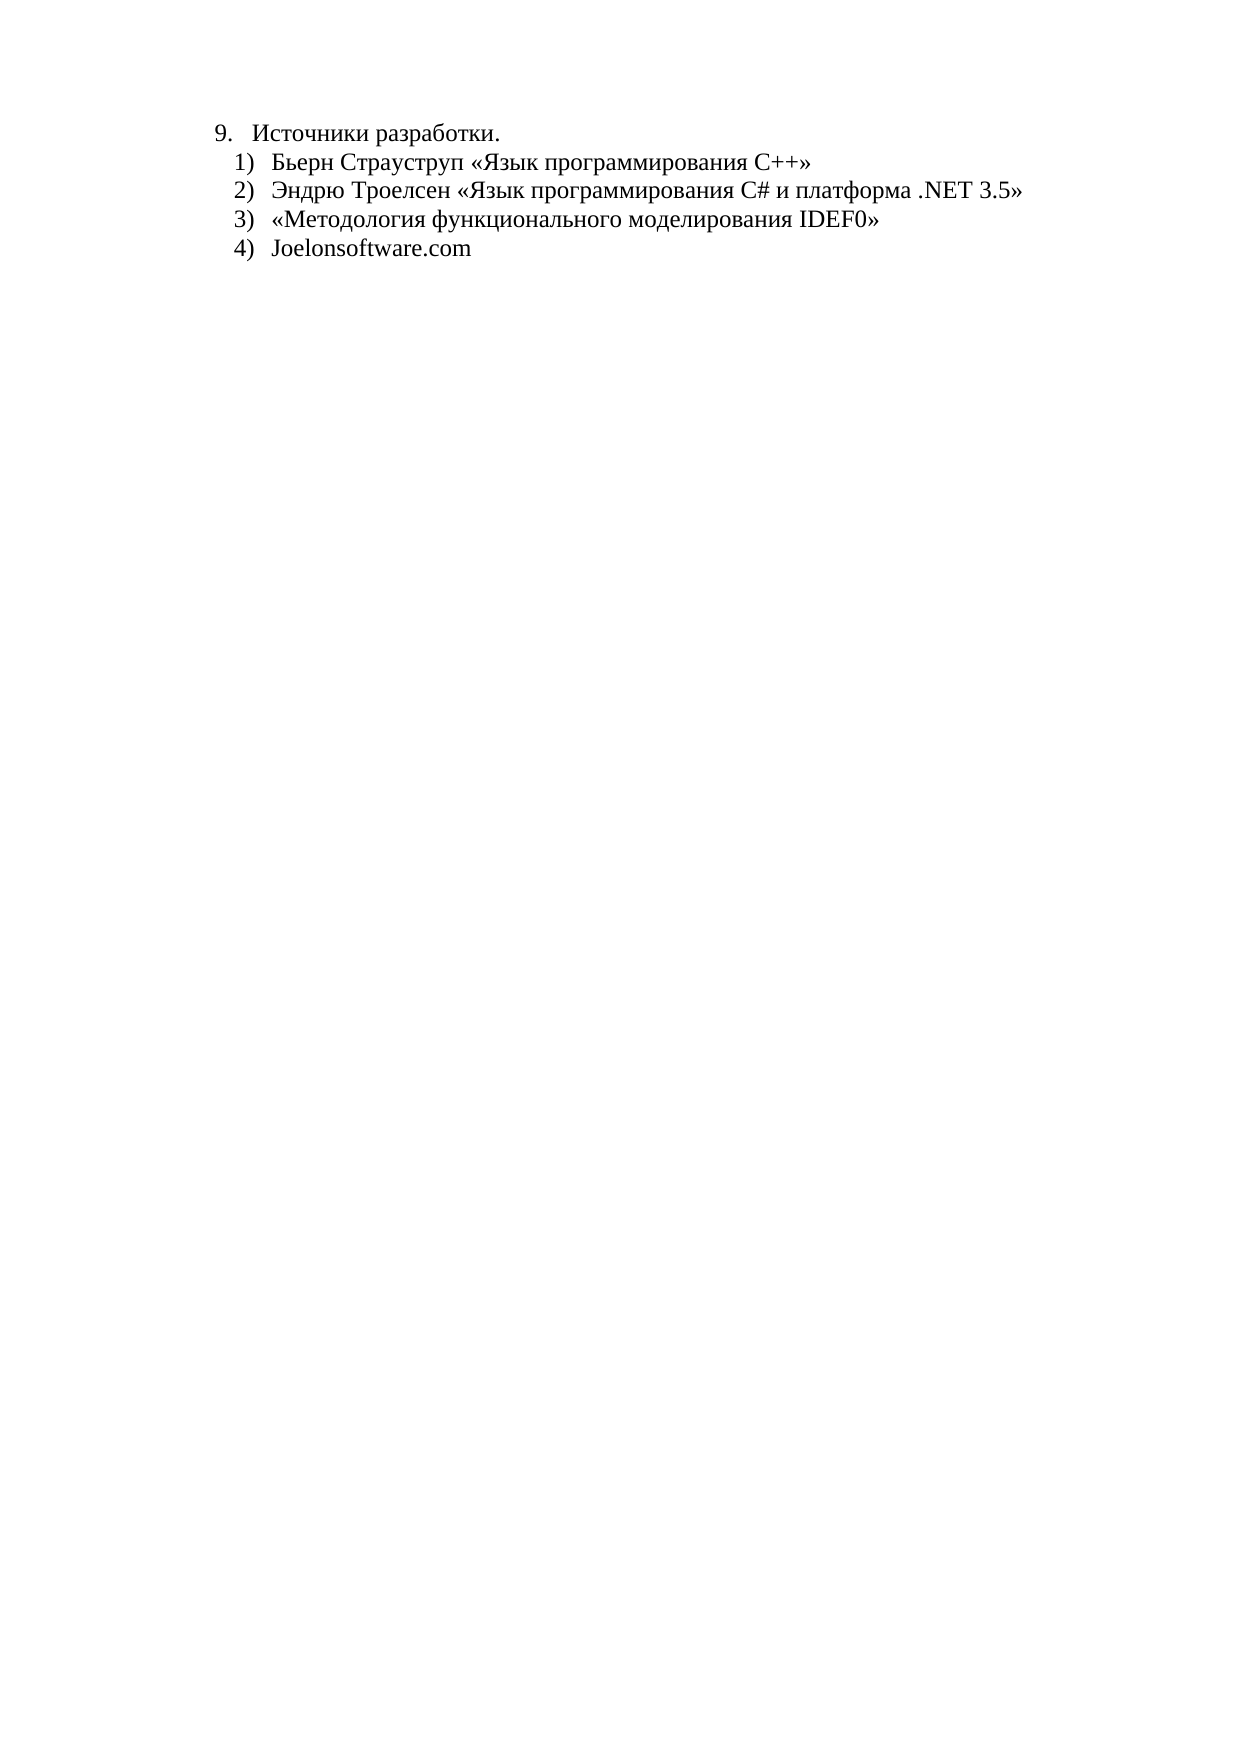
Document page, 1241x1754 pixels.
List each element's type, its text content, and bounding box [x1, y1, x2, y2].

list Эндрю Троелсен «Язык программирования С# и платформа .NET 3.5» [233, 176, 1152, 204]
list Joelonsoftware.com [233, 233, 1152, 262]
list Бьерн Страуструп «Язык программирования С++» [233, 147, 1152, 176]
list Источники разработки. [214, 118, 1152, 147]
list «Методология функционального моделирования IDEF0» [233, 204, 1152, 233]
